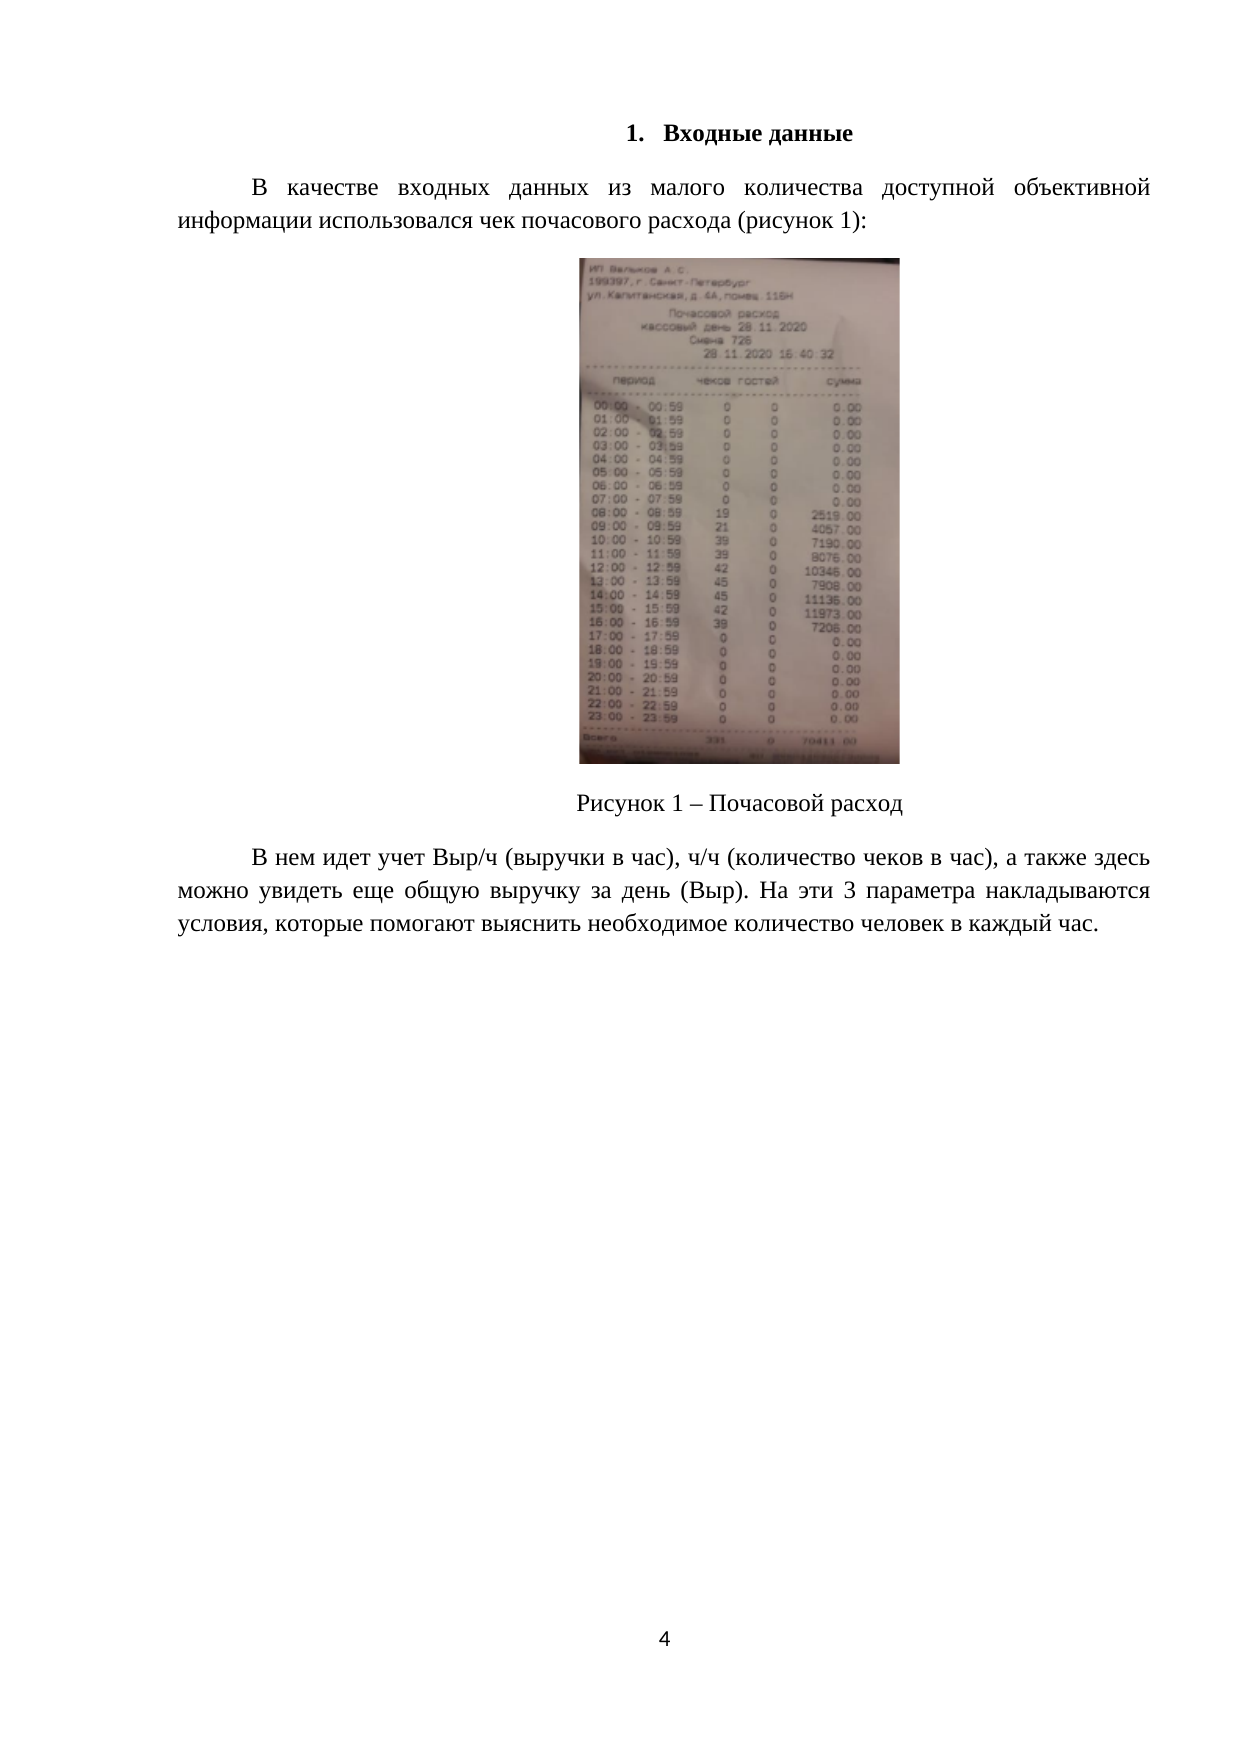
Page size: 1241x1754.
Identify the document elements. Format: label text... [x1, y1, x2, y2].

list Входные данные [327, 118, 1152, 147]
text В нем идет учет Выр/ч (выручки в час), ч/ч (количество чеков в час), а также здесь можно увидеть еще общую выручку за день (Выр). На эти 3 параметра накладываются условия, которые помогают выяснить необходимое количество человек в каждый час. [177, 842, 1152, 937]
text В качестве входных данных из малого количества доступной объективной информации использовался чек почасового расхода (рисунок 1): [177, 172, 1152, 234]
text Рисунок 1 – Почасовой расход [327, 788, 1152, 817]
picture [579, 258, 900, 764]
